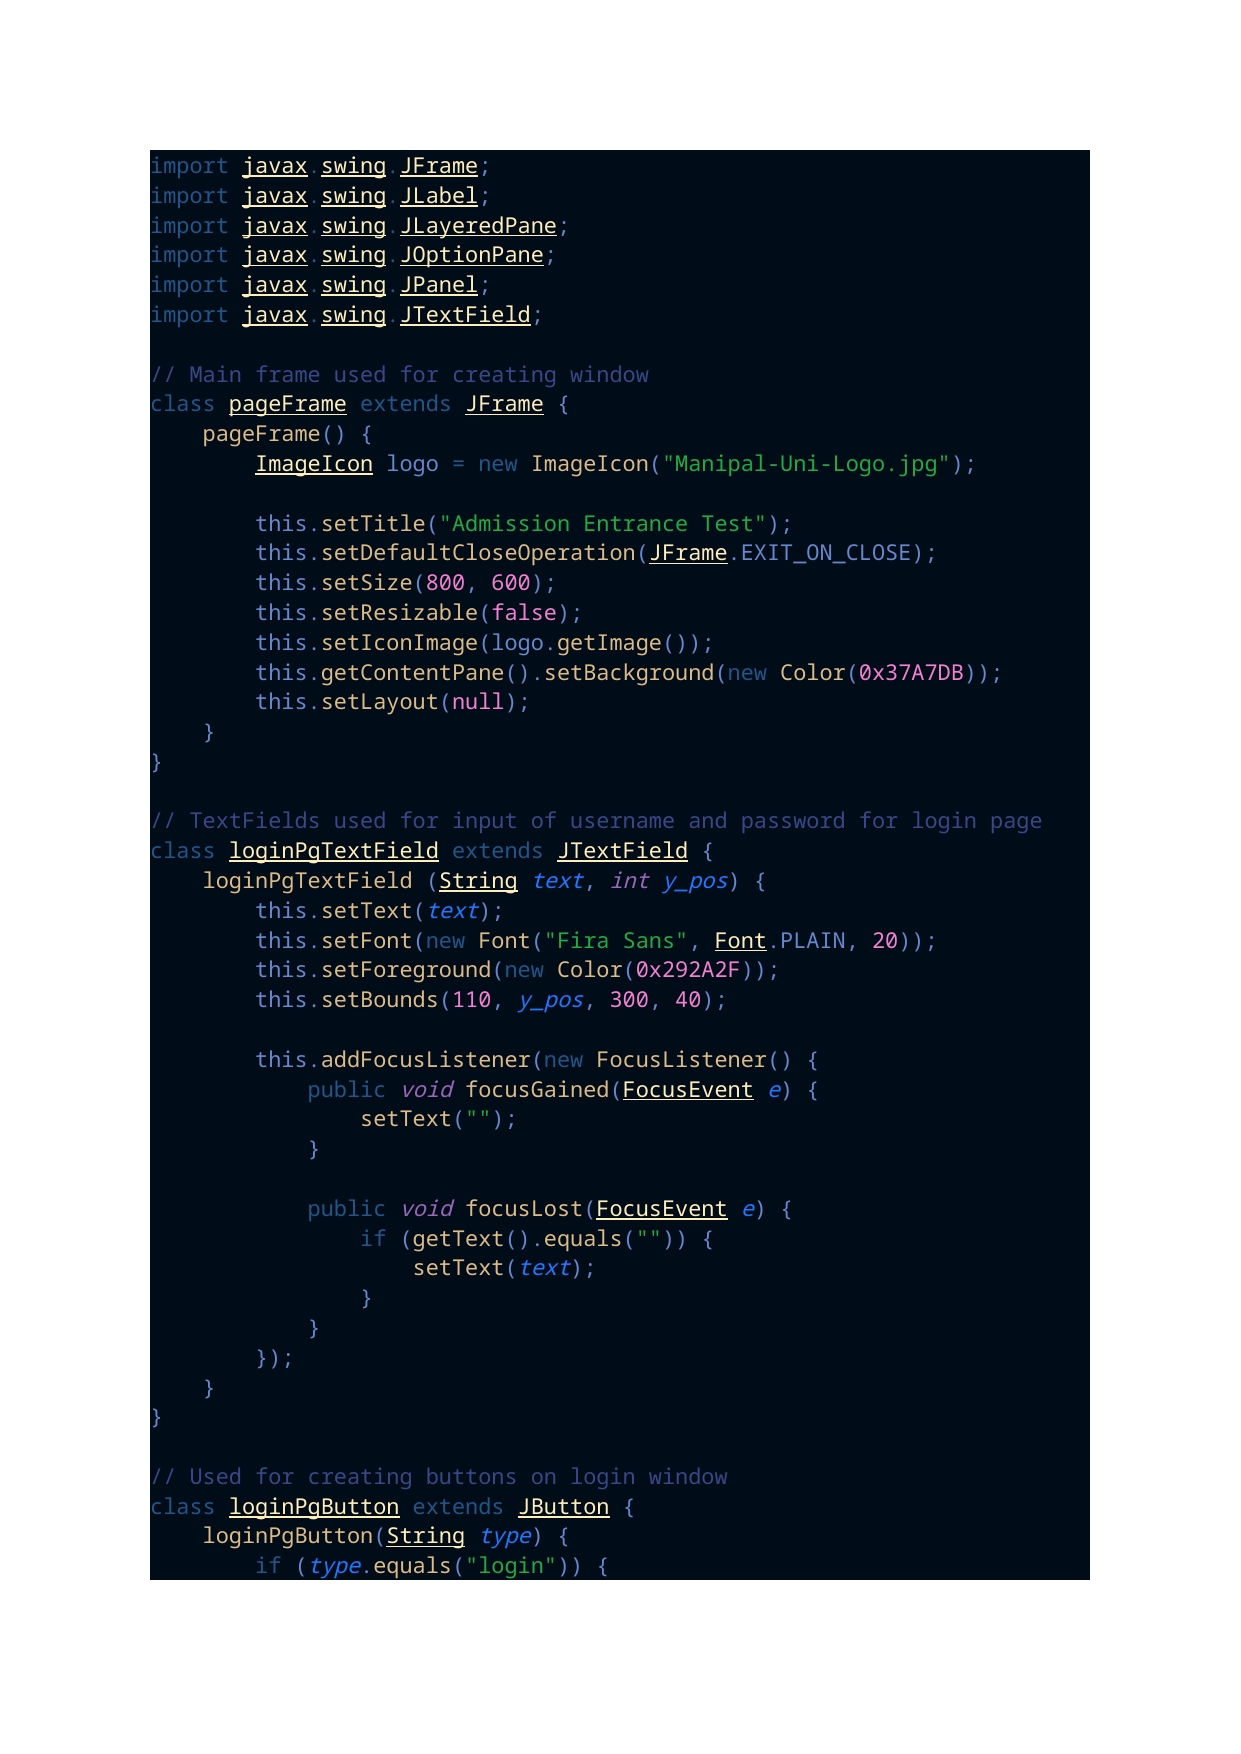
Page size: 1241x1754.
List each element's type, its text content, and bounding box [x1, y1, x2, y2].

text } [150, 1401, 1090, 1431]
text ImageIcon logo = new ImageIcon("Manipal-Uni-Logo.jpg"); [150, 448, 1090, 478]
text class loginPgButton extends JButton { [150, 1491, 1090, 1520]
text this.setResizable(false); [150, 597, 1090, 627]
text import javax.swing.JFrame; [150, 150, 1090, 180]
text import javax.swing.JTextField; [150, 299, 1090, 329]
text this.setText(text); [150, 895, 1090, 924]
text this.addFocusListener(new FocusListener() { [150, 1044, 1090, 1073]
text import javax.swing.JOptionPane; [150, 239, 1090, 269]
text }); [150, 1342, 1090, 1371]
text public void focusGained(FocusEvent e) { [150, 1073, 1090, 1103]
text this.getContentPane().setBackground(new Color(0x37A7DB)); [150, 656, 1090, 686]
text import javax.swing.JLabel; [150, 180, 1090, 209]
text import javax.swing.JLayeredPane; [150, 209, 1090, 239]
text } [150, 1282, 1090, 1312]
text if (type.equals("login")) { [150, 1550, 1090, 1580]
text this.setLayout(null); [150, 686, 1090, 716]
text } [150, 1133, 1090, 1163]
text pageFrame() { [150, 418, 1090, 448]
text this.setSize(800, 600); [150, 567, 1090, 597]
text } [150, 1371, 1090, 1401]
text this.setBounds(110, y_pos, 300, 40); [150, 984, 1090, 1014]
text if (getText().equals("")) { [150, 1222, 1090, 1252]
text } [150, 716, 1090, 746]
text // Used for creating buttons on login window [150, 1461, 1090, 1491]
text // Main frame used for creating window [150, 358, 1090, 388]
text this.setTitle("Admission Entrance Test"); [150, 507, 1090, 537]
text } [150, 1312, 1090, 1342]
text setText(text); [150, 1252, 1090, 1282]
text // TextFields used for input of username and password for login page [150, 805, 1090, 835]
text class pageFrame extends JFrame { [150, 388, 1090, 418]
text this.setFont(new Font("Fira Sans", Font.PLAIN, 20)); [150, 924, 1090, 954]
text setText(""); [150, 1103, 1090, 1133]
text this.setForeground(new Color(0x292A2F)); [150, 954, 1090, 984]
text loginPgButton(String type) { [150, 1520, 1090, 1550]
text public void focusLost(FocusEvent e) { [150, 1193, 1090, 1222]
text import javax.swing.JPanel; [150, 269, 1090, 299]
text class loginPgTextField extends JTextField { [150, 835, 1090, 865]
text loginPgTextField (String text, int y_pos) { [150, 865, 1090, 895]
text } [150, 746, 1090, 776]
text this.setDefaultCloseOperation(JFrame.EXIT_ON_CLOSE); [150, 537, 1090, 567]
text this.setIconImage(logo.getImage()); [150, 627, 1090, 656]
